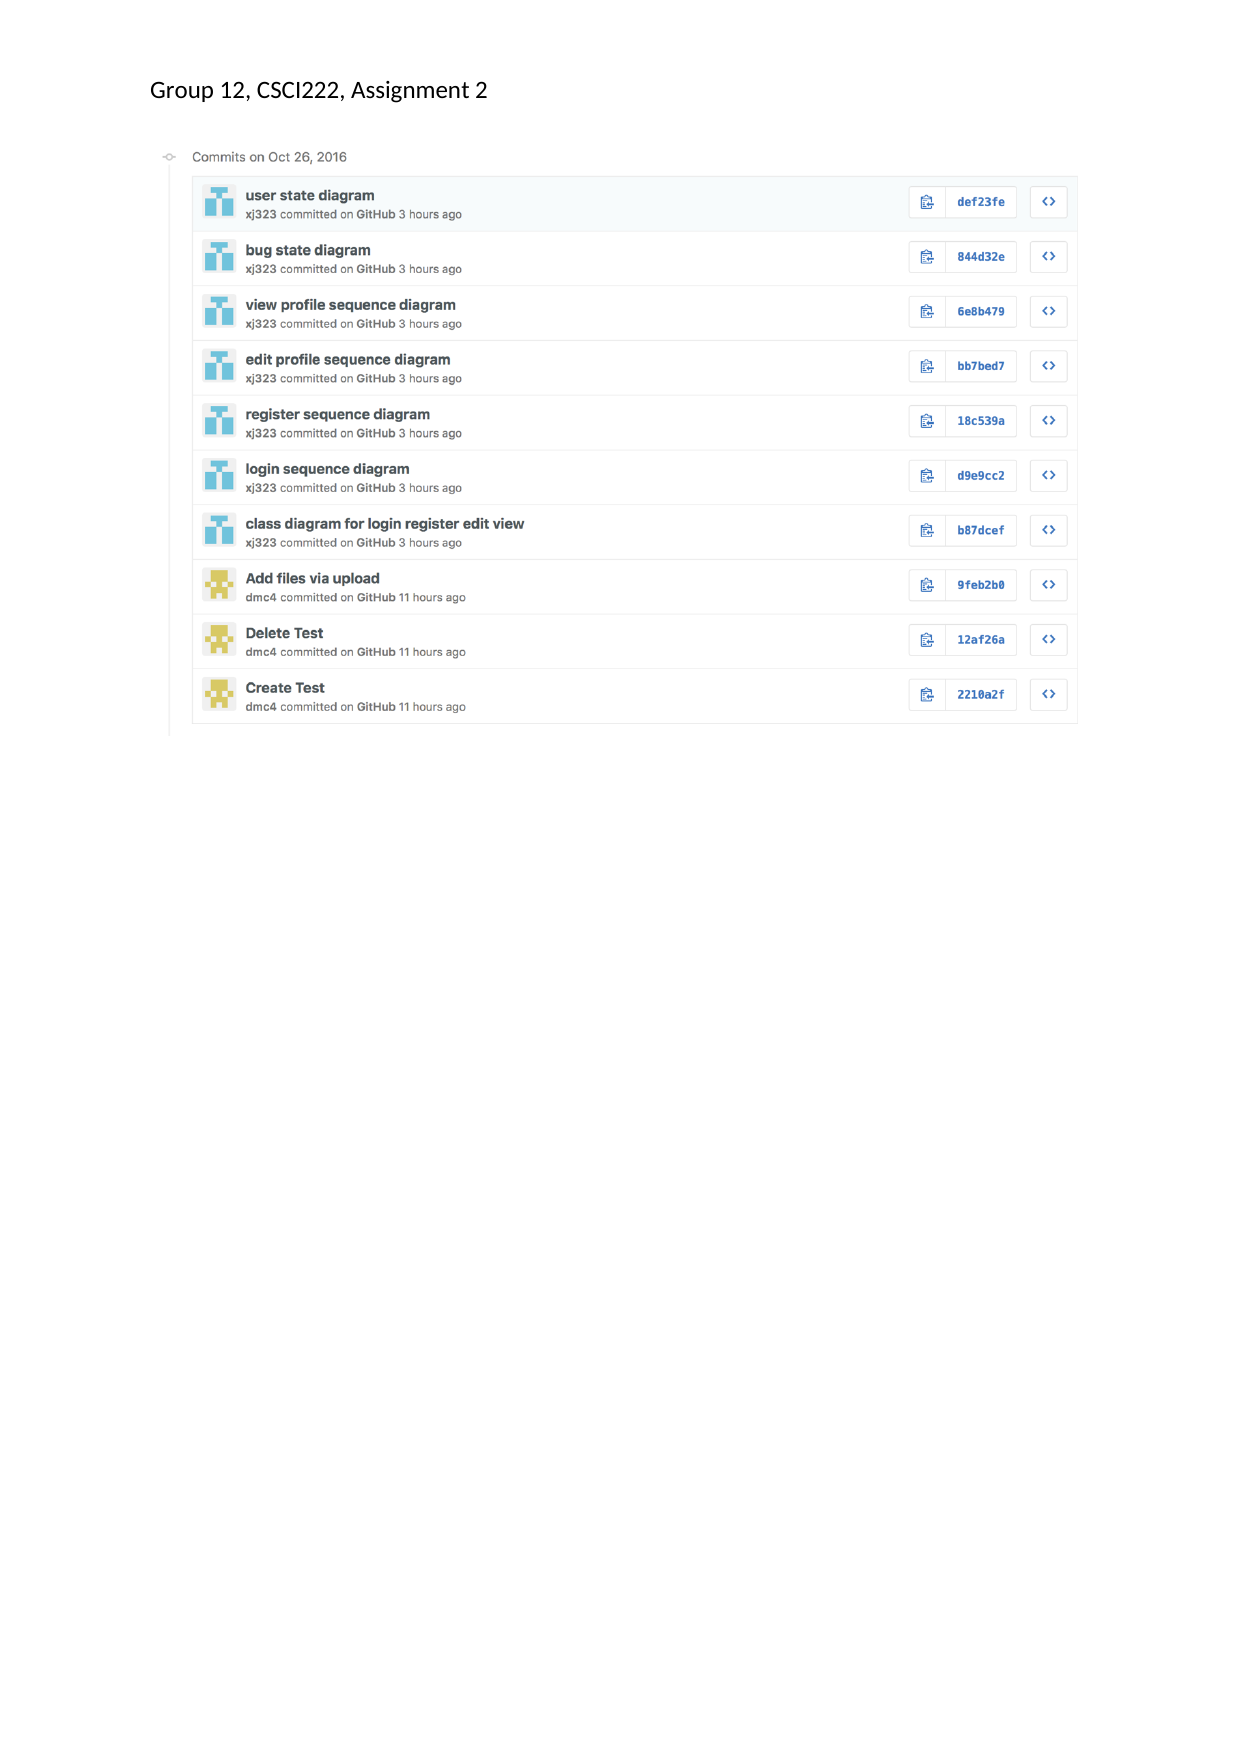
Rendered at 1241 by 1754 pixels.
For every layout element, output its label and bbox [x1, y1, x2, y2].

picture [150, 150, 1090, 736]
